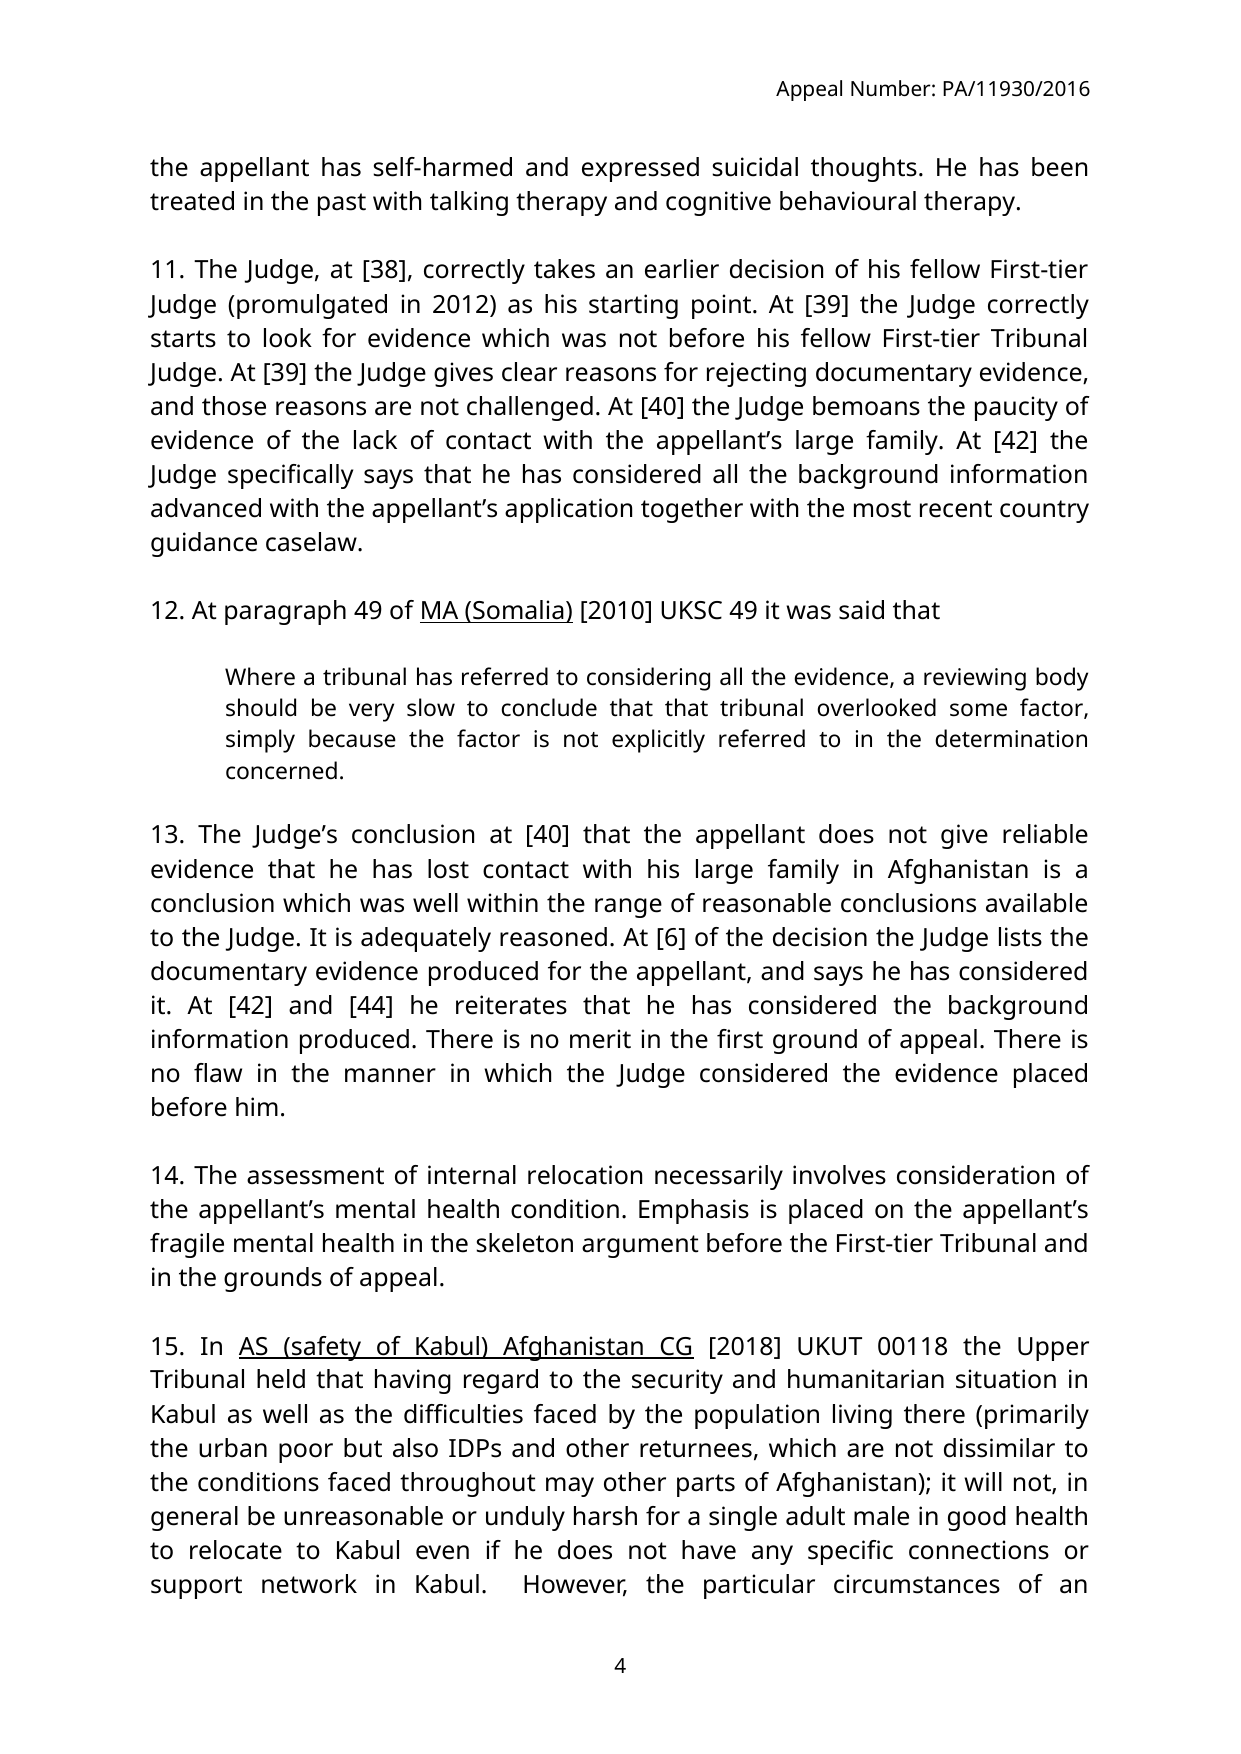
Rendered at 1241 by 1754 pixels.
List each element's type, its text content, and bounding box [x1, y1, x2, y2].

text 11. The Judge, at [38], correctly takes an earlier decision of his fellow First-tier Judge (promulgated in 2012) as his starting point. At [39] the Judge correctly starts to look for evidence which was not before his fellow First-tier Tribunal Judge. At [39] the Judge gives clear reasons for rejecting documentary evidence, and those reasons are not challenged. At [40] the Judge bemoans the paucity of evidence of the lack of contact with the appellant’s large family. At [42] the Judge specifically says that he has considered all the background information advanced with the appellant’s application together with the most recent country guidance caselaw. [150, 252, 1090, 559]
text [150, 1328, 1090, 1601]
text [150, 150, 1090, 218]
text 13. The Judge’s conclusion at [40] that the appellant does not give reliable evidence that he has lost contact with his large family in Afghanistan is a conclusion which was well within the range of reasonable conclusions available to the Judge. It is adequately reasoned. At [6] of the decision the Judge lists the documentary evidence produced for the appellant, and says he has considered it. At [42] and [44] he reiterates that he has considered the background information produced. There is no merit in the first ground of appeal. There is no flaw in the manner in which the Judge considered the evidence placed before him. [150, 817, 1090, 1124]
text 14. The assessment of internal relocation necessarily involves consideration of the appellant’s mental health condition. Emphasis is placed on the appellant’s fragile mental health in the skeleton argument before the First-tier Tribunal and in the grounds of appeal. [150, 1158, 1090, 1294]
text Where a tribunal has referred to considering all the evidence, a reviewing body should be very slow to conclude that that tribunal overlooked some factor, simply because the factor is not explicitly referred to in the determination concerned. [225, 661, 1090, 786]
text 12. At paragraph 49 of MA (Somalia) [2010] UKSC 49 it was said that [150, 593, 1090, 627]
